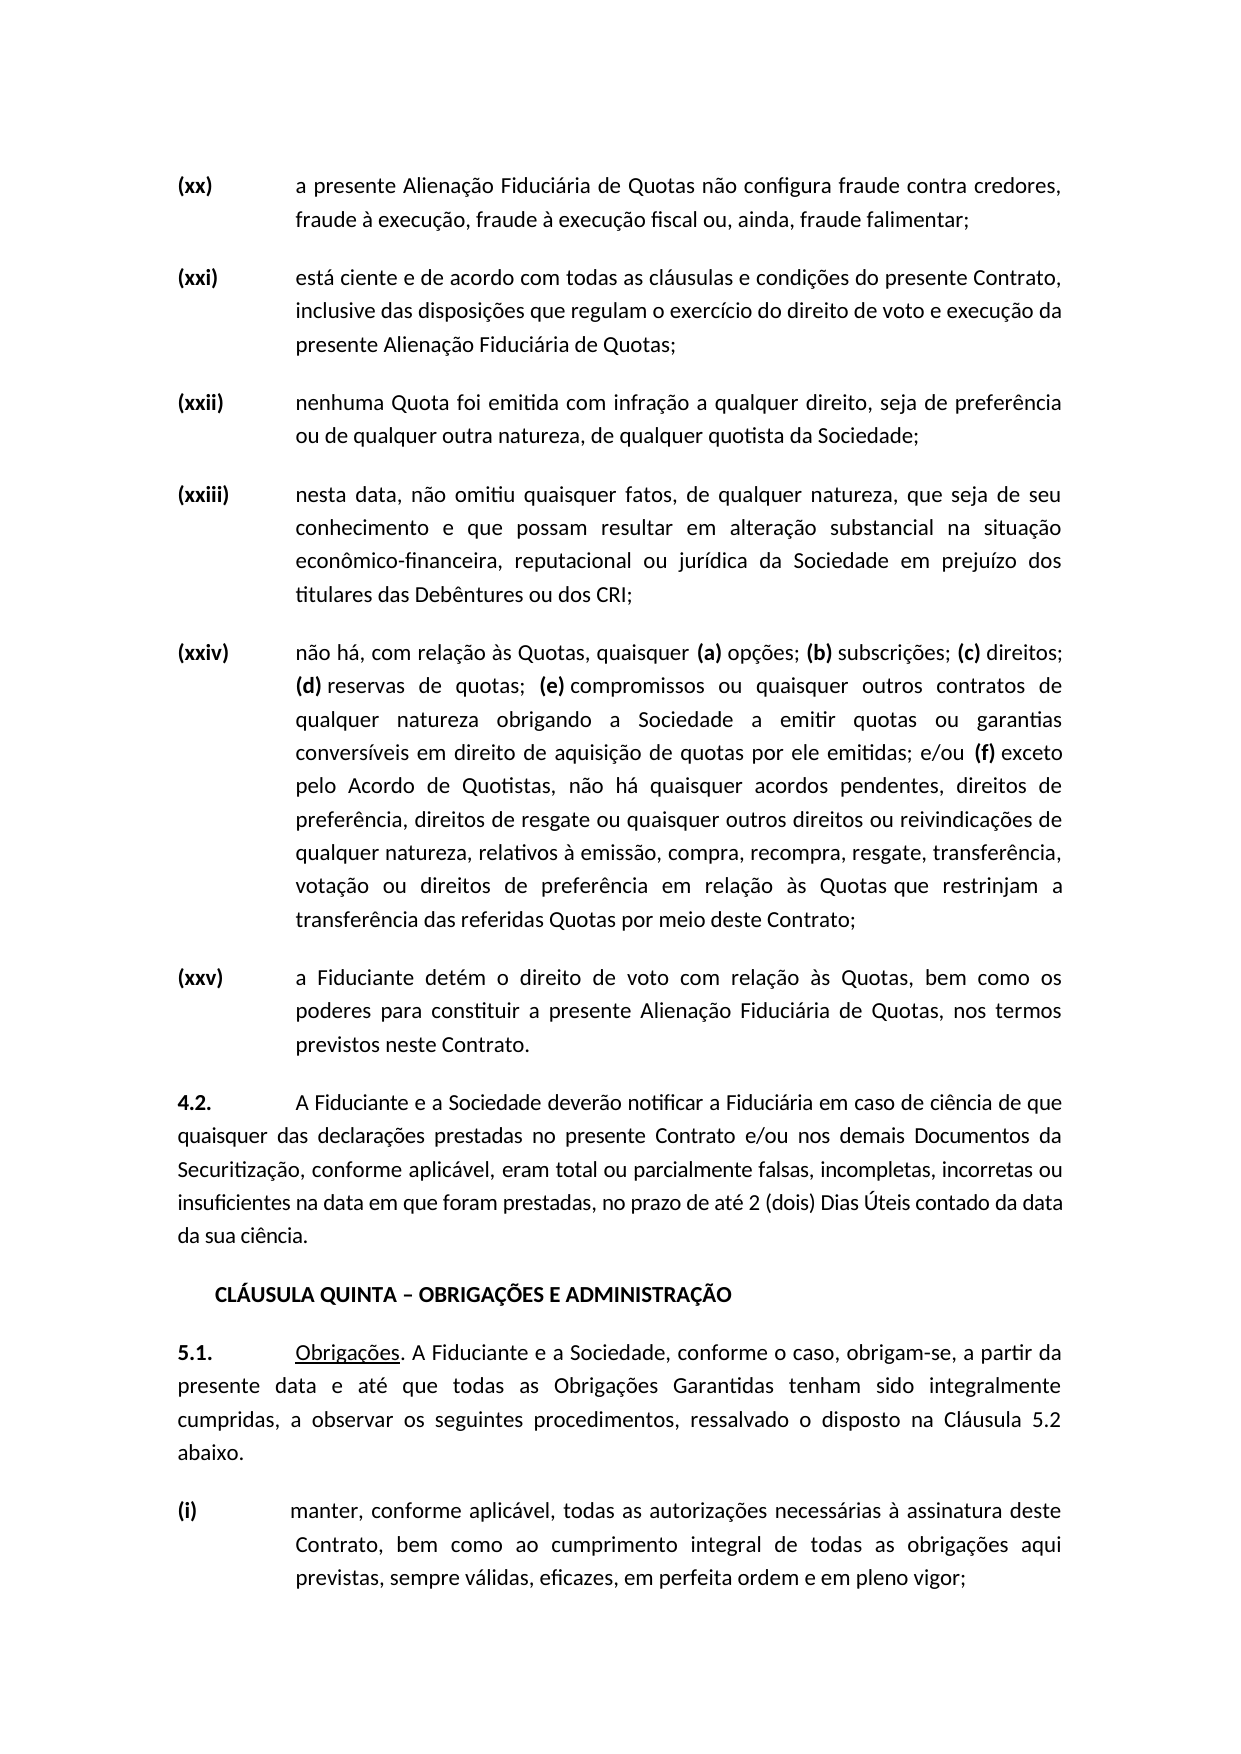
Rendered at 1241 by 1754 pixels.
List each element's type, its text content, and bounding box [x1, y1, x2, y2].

list não há, com relação às Quotas, quaisquer (a) opções; (b) subscrições; (c) direitos; (d) reservas de quotas; (e) compromissos ou quaisquer outros contratos de qualquer natureza obrigando a Sociedade a emitir quotas ou garantias conversíveis em direito de aquisição de quotas por ele emitidas; e/ou (f) exceto pelo Acordo de Quotistas, não há quaisquer acordos pendentes, direitos de preferência, direitos de resgate ou quaisquer outros direitos ou reivindicações de qualquer natureza, relativos à emissão, compra, recompra, resgate, transferência, votação ou direitos de preferência em relação às Quotas que restrinjam a transferência das referidas Quotas por meio deste Contrato; [177, 634, 1063, 934]
list está ciente e de acordo com todas as cláusulas e condições do presente Contrato, inclusive das disposições que regulam o exercício do direito de voto e execução da presente Alienação Fiduciária de Quotas; [177, 259, 1063, 359]
list a presente Alienação Fiduciária de Quotas não configura fraude contra credores, fraude à execução, fraude à execução fiscal ou, ainda, fraude falimentar; [177, 167, 1063, 234]
list a Fiduciante detém o direito de voto com relação às Quotas, bem como os poderes para constituir a presente Alienação Fiduciária de Quotas, nos termos previstos neste Contrato. [177, 959, 1063, 1059]
list nenhuma Quota foi emitida com infração a qualquer direito, seja de preferência ou de qualquer outra natureza, de qualquer quotista da Sociedade; [177, 384, 1063, 451]
list nesta data, não omitiu quaisquer fatos, de qualquer natureza, que seja de seu conhecimento e que possam resultar em alteração substancial na situação econômico-financeira, reputacional ou jurídica da Sociedade em prejuízo dos titulares das Debêntures ou dos CRI; [177, 476, 1063, 609]
list Obrigações. A Fiduciante e a Sociedade, conforme o caso, obrigam-se, a partir da presente data e até que todas as Obrigações Garantidas tenham sido integralmente cumpridas, a observar os seguintes procedimentos, ressalvado o disposto na Cláusula 5.2 abaixo. [177, 1334, 1063, 1467]
list A Fiduciante e a Sociedade deverão notificar a Fiduciária em caso de ciência de que quaisquer das declarações prestadas no presente Contrato e/ou nos demais Documentos da Securitização, conforme aplicável, eram total ou parcialmente falsas, incompletas, incorretas ou insuficientes na data em que foram prestadas, no prazo de até 2 (dois) Dias Úteis contado da data da sua ciência. [177, 1084, 1063, 1251]
list CLÁUSULA QUINTA – OBRIGAÇÕES E ADMINISTRAÇÃO [177, 1276, 1063, 1309]
list manter, conforme aplicável, todas as autorizações necessárias à assinatura deste Contrato, bem como ao cumprimento integral de todas as obrigações aqui previstas, sempre válidas, eficazes, em perfeita ordem e em pleno vigor; [177, 1492, 1063, 1592]
